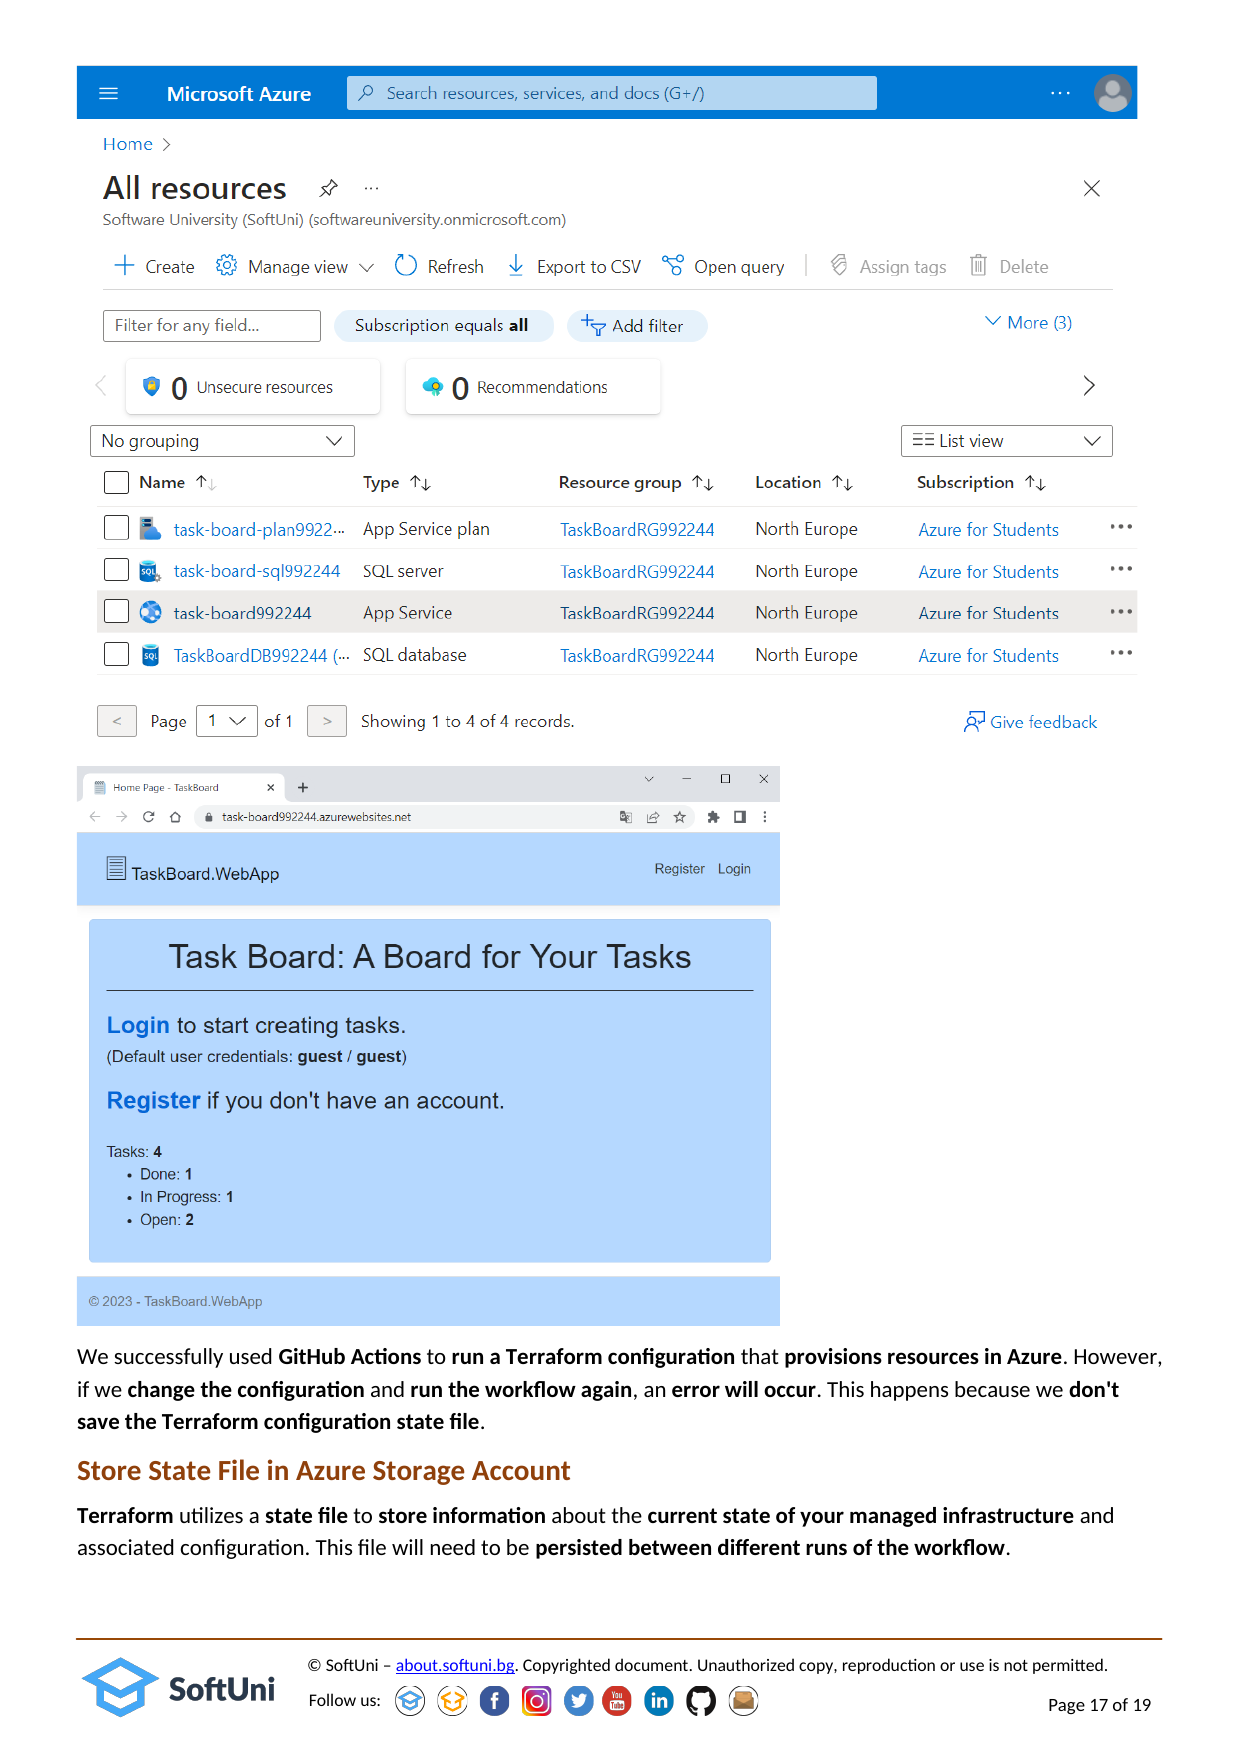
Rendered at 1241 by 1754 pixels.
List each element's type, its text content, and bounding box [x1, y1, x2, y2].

picture [479, 1686, 510, 1716]
picture [75, 1651, 281, 1723]
picture [522, 1686, 552, 1716]
picture [437, 1686, 468, 1716]
picture [665, 1707, 674, 1716]
picture [76, 65, 1138, 750]
picture [602, 1686, 632, 1716]
text Terraform utilizes a state file to store information about the current state of your managed infrastructure and associated configuration. This file will need to be persisted between different runs of the workflow. [77, 1501, 1163, 1561]
picture [564, 1686, 594, 1716]
picture [644, 1686, 651, 1694]
subtitle Store State File in Azure Storage Account [77, 1452, 1163, 1487]
text We successfully used GitHub Actions to run a Terraform configuration that provisions resources in Azure. However, if we change the configuration and run the workflow again, an error will occur. This happens because we don't save the Terraform configuration state file. [77, 1342, 1163, 1435]
picture [667, 1686, 674, 1694]
picture [76, 766, 780, 1326]
picture [686, 1686, 716, 1716]
picture [658, 1698, 667, 1707]
picture [728, 1686, 759, 1716]
picture [395, 1686, 425, 1716]
picture [644, 1707, 653, 1716]
